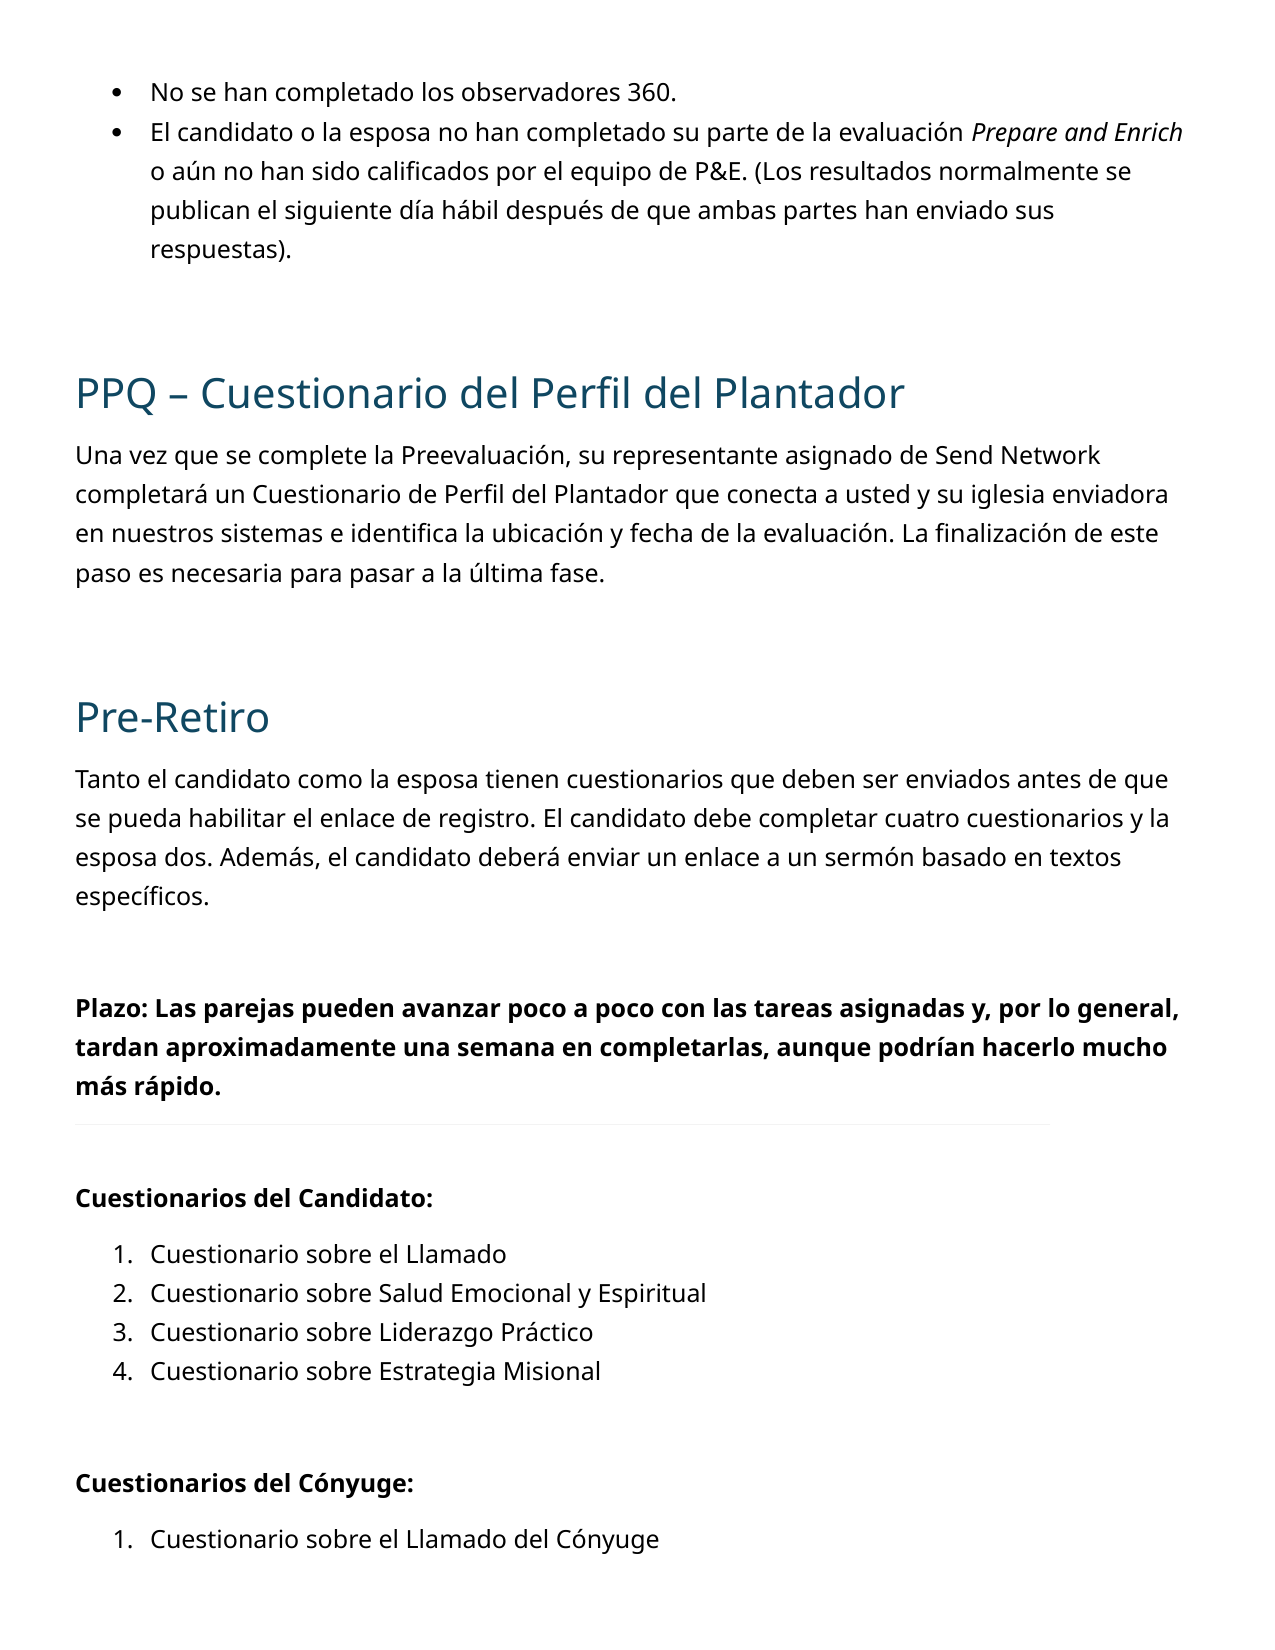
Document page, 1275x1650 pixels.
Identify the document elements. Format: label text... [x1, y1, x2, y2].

list Cuestionario sobre el Llamado del Cónyuge [112, 1521, 1200, 1555]
list Cuestionario sobre el Llamado [112, 1236, 1200, 1270]
subtitle PPQ – Cuestionario del Perfil del Plantador [75, 364, 1200, 421]
text Cuestionarios del Candidato: [75, 1180, 1200, 1214]
subtitle Pre-Retiro [75, 688, 1200, 744]
list Cuestionario sobre Estrategia Misional [112, 1354, 1200, 1388]
text Plazo: Las parejas pueden avanzar poco a poco con las tareas asignadas y, por lo general, tardan aproximadamente una semana en completarlas, aunque podrían hacerlo mucho más rápido. [75, 990, 1200, 1103]
text Cuestionarios del Cónyuge: [75, 1465, 1200, 1499]
list No se han completado los observadores 360. [112, 75, 1200, 109]
text Tanto el candidato como la esposa tienen cuestionarios que deben ser enviados antes de que se pueda habilitar el enlace de registro. El candidato debe completar cuatro cuestionarios y la esposa dos. Además, el candidato deberá enviar un enlace a un sermón basado en textos específicos. [75, 761, 1200, 913]
list El candidato o la esposa no han completado su parte de la evaluación Prepare and Enrich o aún no han sido calificados por el equipo de P&E. (Los resultados normalmente se publican el siguiente día hábil después de que ambas partes han enviado sus respuestas). [112, 114, 1200, 266]
list Cuestionario sobre Salud Emocional y Espiritual [112, 1275, 1200, 1309]
list Cuestionario sobre Liderazgo Práctico [112, 1314, 1200, 1349]
text Una vez que se complete la Preevaluación, su representante asignado de Send Network completará un Cuestionario de Perfil del Plantador que conecta a usted y su iglesia enviadora en nuestros sistemas e identifica la ubicación y fecha de la evaluación. La finalización de este paso es necesaria para pasar a la última fase. [75, 438, 1200, 589]
